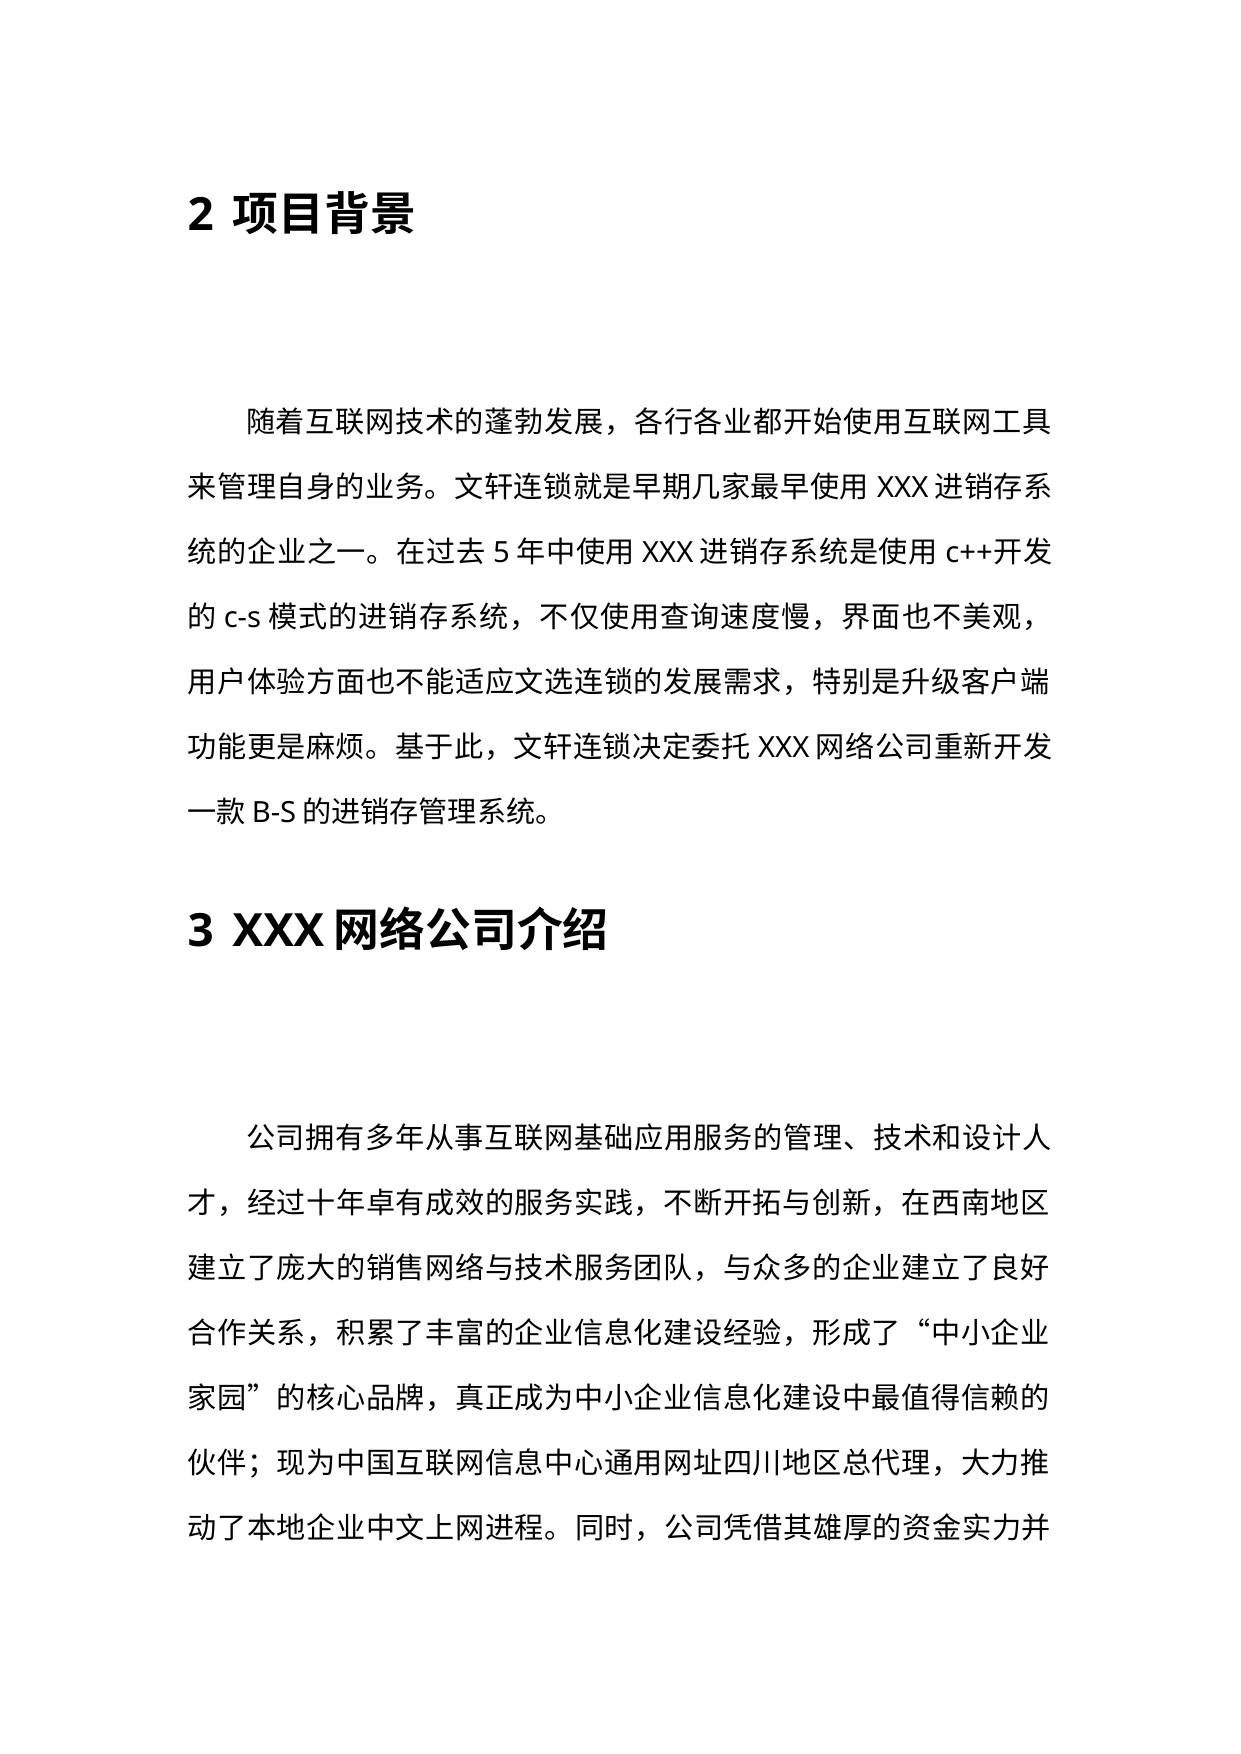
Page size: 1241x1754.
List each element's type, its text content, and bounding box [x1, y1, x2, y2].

subtitle 项目背景 [187, 162, 1053, 259]
text 随着互联网技术的蓬勃发展，各行各业都开始使用互联网工具来管理自身的业务。文轩连锁就是早期几家最早使用XXX进销存系统的企业之一。在过去5年中使用XXX进销存系统是使用c++开发的c-s模式的进销存系统，不仅使用查询速度慢，界面也不美观，用户体验方面也不能适应文选连锁的发展需求，特别是升级客户端功能更是麻烦。基于此，文轩连锁决定委托XXX网络公司重新开发一款B-S的进销存管理系统。 [187, 388, 1053, 843]
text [187, 1104, 1053, 1559]
subtitle XXX网络公司介绍 [187, 878, 1053, 976]
